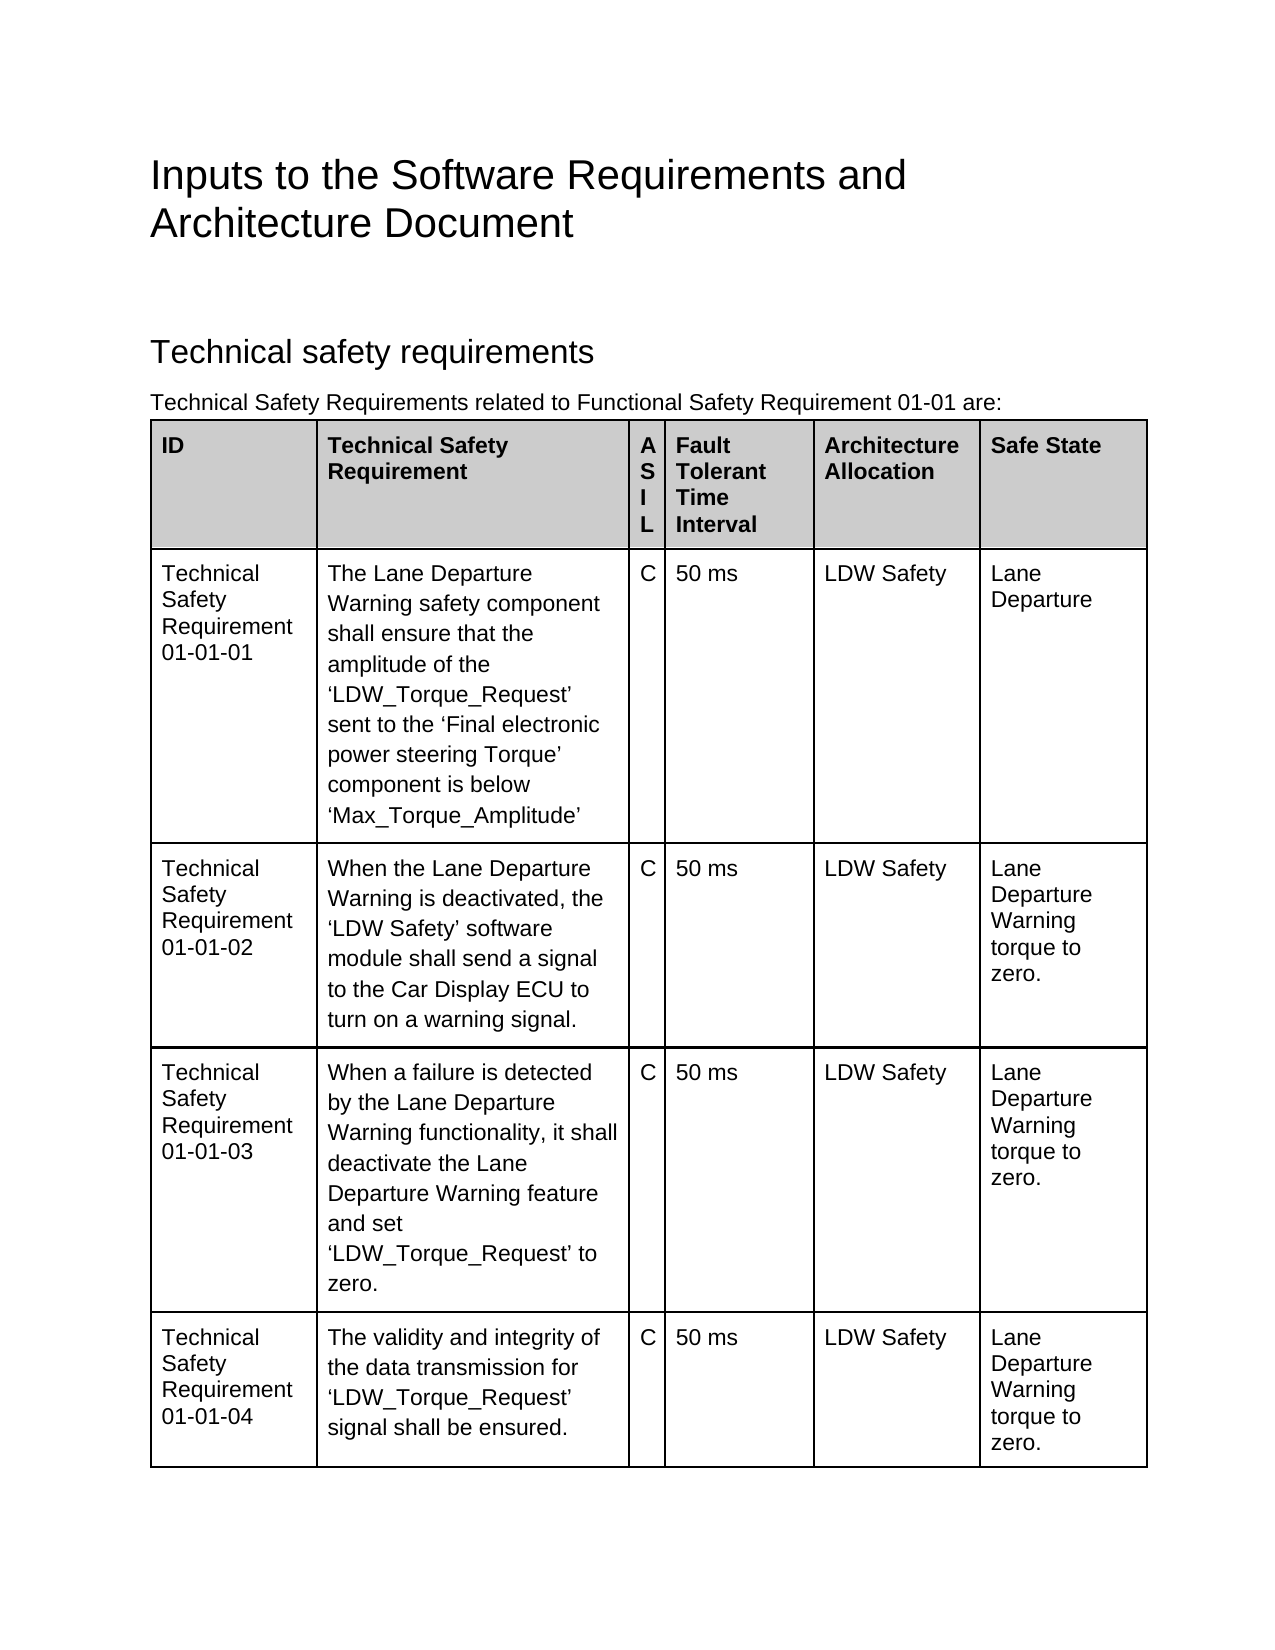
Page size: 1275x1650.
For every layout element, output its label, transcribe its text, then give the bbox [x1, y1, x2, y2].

subtitle Inputs to the Software Requirements and Architecture Document [150, 150, 1125, 246]
table_cell Lane Departure Warning torque to zero. [981, 844, 1146, 1046]
table_cell 50 ms [666, 844, 813, 1046]
table_header Safe State [981, 421, 1146, 547]
table_cell The Lane Departure Warning safety component shall ensure that the amplitude of the ‘LDW_Torque_Request’ sent to the ‘Final electronic power steering Torque’ component is below ‘Max_Torque_Amplitude’ [318, 550, 628, 842]
table_cell Technical Safety Requirement 01-01-03 [152, 1049, 316, 1311]
table_header Technical Safety Requirement [318, 421, 628, 547]
table_cell The validity and integrity of the data transmission for ‘LDW_Torque_Request’ signal shall be ensured. [318, 1313, 628, 1466]
table_cell 50 ms [666, 550, 813, 842]
table_cell Technical Safety Requirement 01-01-01 [152, 550, 316, 842]
table_cell When the Lane Departure Warning is deactivated, the ‘LDW Safety’ software module shall send a signal to the Car Display ECU to turn on a warning signal. [318, 844, 628, 1046]
table_cell 50 ms [666, 1049, 813, 1311]
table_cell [981, 1313, 1146, 1466]
table_cell C [630, 1049, 664, 1311]
table_header Fault Tolerant Time Interval [666, 421, 813, 547]
table_header ASIL [630, 421, 664, 547]
table_cell LDW Safety [815, 1049, 979, 1311]
table_cell C [630, 1313, 664, 1466]
table_cell 50 ms [666, 1313, 813, 1466]
table_cell LDW Safety [815, 550, 979, 842]
table_cell Lane Departure Warning torque to zero. [981, 1049, 1146, 1311]
table_cell LDW Safety [815, 844, 979, 1046]
table_cell Lane Departure [981, 550, 1146, 842]
table_cell When a failure is detected by the Lane Departure Warning functionality, it shall deactivate the Lane Departure Warning feature and set ‘LDW_Torque_Request’ to zero. [318, 1049, 628, 1311]
table_cell C [630, 844, 664, 1046]
table_header ID [152, 421, 316, 547]
subtitle Technical safety requirements [150, 332, 1125, 371]
table_cell Technical Safety Requirement 01-01-02 [152, 844, 316, 1046]
table_header Architecture Allocation [815, 421, 979, 547]
table_cell C [630, 550, 664, 842]
table_cell Technical Safety Requirement 01-01-04 [152, 1313, 316, 1466]
text Technical Safety Requirements related to Functional Safety Requirement 01-01 are: [150, 389, 1125, 415]
table_cell LDW Safety [815, 1313, 979, 1466]
